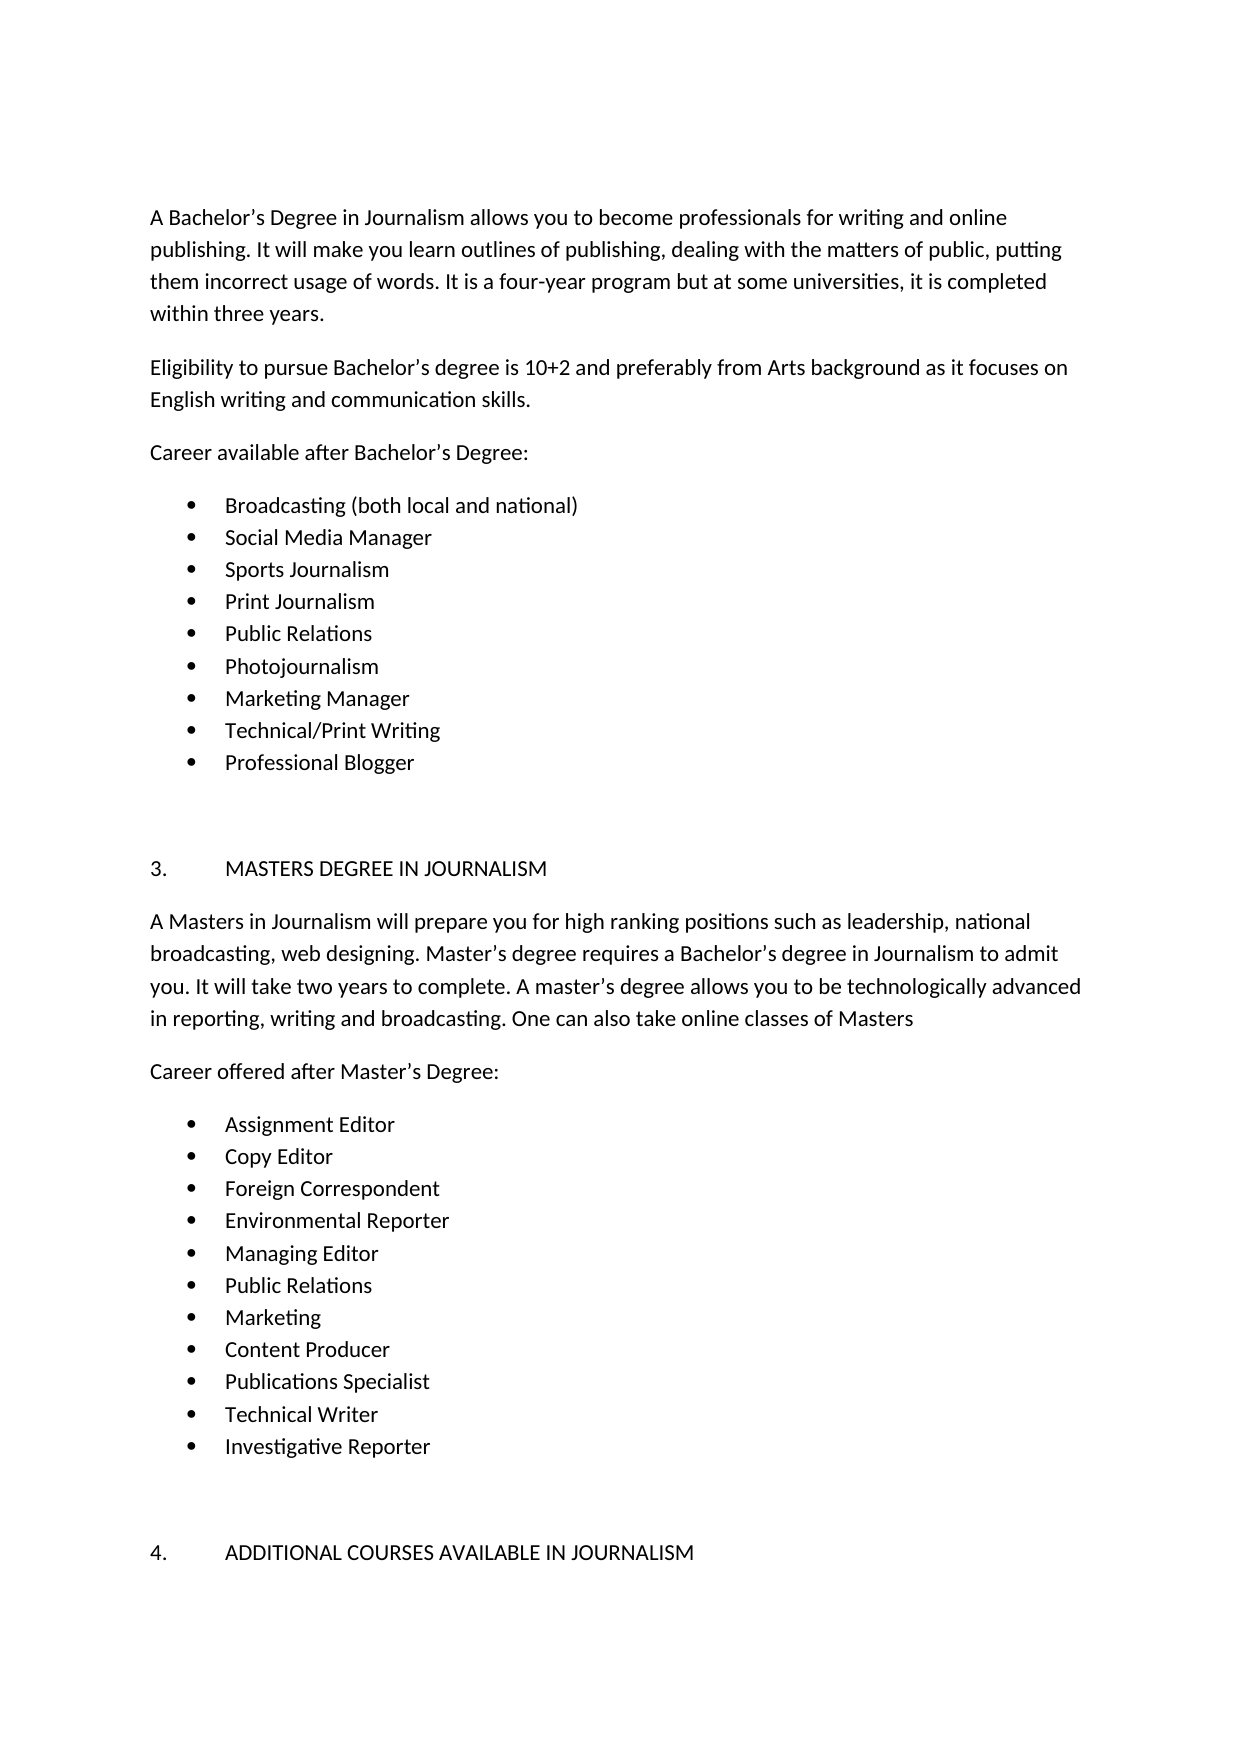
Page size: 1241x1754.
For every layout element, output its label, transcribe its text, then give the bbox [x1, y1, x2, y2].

list Technical/Print Writing [187, 716, 1090, 744]
text A Bachelor’s Degree in Journalism allows you to become professionals for writing and online publishing. It will make you learn outlines of publishing, dealing with the matters of public, putting them incorrect usage of words. It is a four-year program but at some universities, it is completed within three years. [150, 203, 1090, 328]
list Managing Editor [187, 1239, 1090, 1267]
text Eligibility to pursue Bachelor’s degree is 10+2 and preferably from Arts background as it focuses on English writing and communication skills. [150, 353, 1090, 413]
list Assignment Editor [187, 1110, 1090, 1138]
list Sports Journalism [187, 555, 1090, 583]
list Print Journalism [187, 587, 1090, 615]
list Publications Specialist [187, 1367, 1090, 1396]
list Foreign Correspondent [187, 1174, 1090, 1202]
list Photojournalism [187, 652, 1090, 680]
list Public Relations [187, 619, 1090, 648]
list Environmental Reporter [187, 1207, 1090, 1234]
list Content Producer [187, 1335, 1090, 1363]
list Marketing Manager [187, 684, 1090, 712]
text 3. MASTERS DEGREE IN JOURNALISM [150, 854, 1090, 882]
text 4. ADDITIONAL COURSES AVAILABLE IN JOURNALISM [150, 1538, 1090, 1566]
list Copy Editor [187, 1142, 1090, 1170]
text Career available after Bachelor’s Degree: [150, 438, 1090, 466]
text Career offered after Master’s Degree: [150, 1057, 1090, 1085]
list Professional Blogger [187, 748, 1090, 776]
list Investigative Reporter [187, 1432, 1090, 1460]
text A Masters in Journalism will prepare you for high ranking positions such as leadership, national broadcasting, web designing. Master’s degree requires a Bachelor’s degree in Journalism to admit you. It will take two years to complete. A master’s degree allows you to be technologically advanced in reporting, writing and broadcasting. One can also take online classes of Masters [150, 907, 1090, 1032]
list Technical Writer [187, 1400, 1090, 1428]
list Public Relations [187, 1271, 1090, 1299]
list Social Media Manager [187, 523, 1090, 551]
list Marketing [187, 1303, 1090, 1331]
list Broadcasting (both local and national) [187, 491, 1090, 519]
